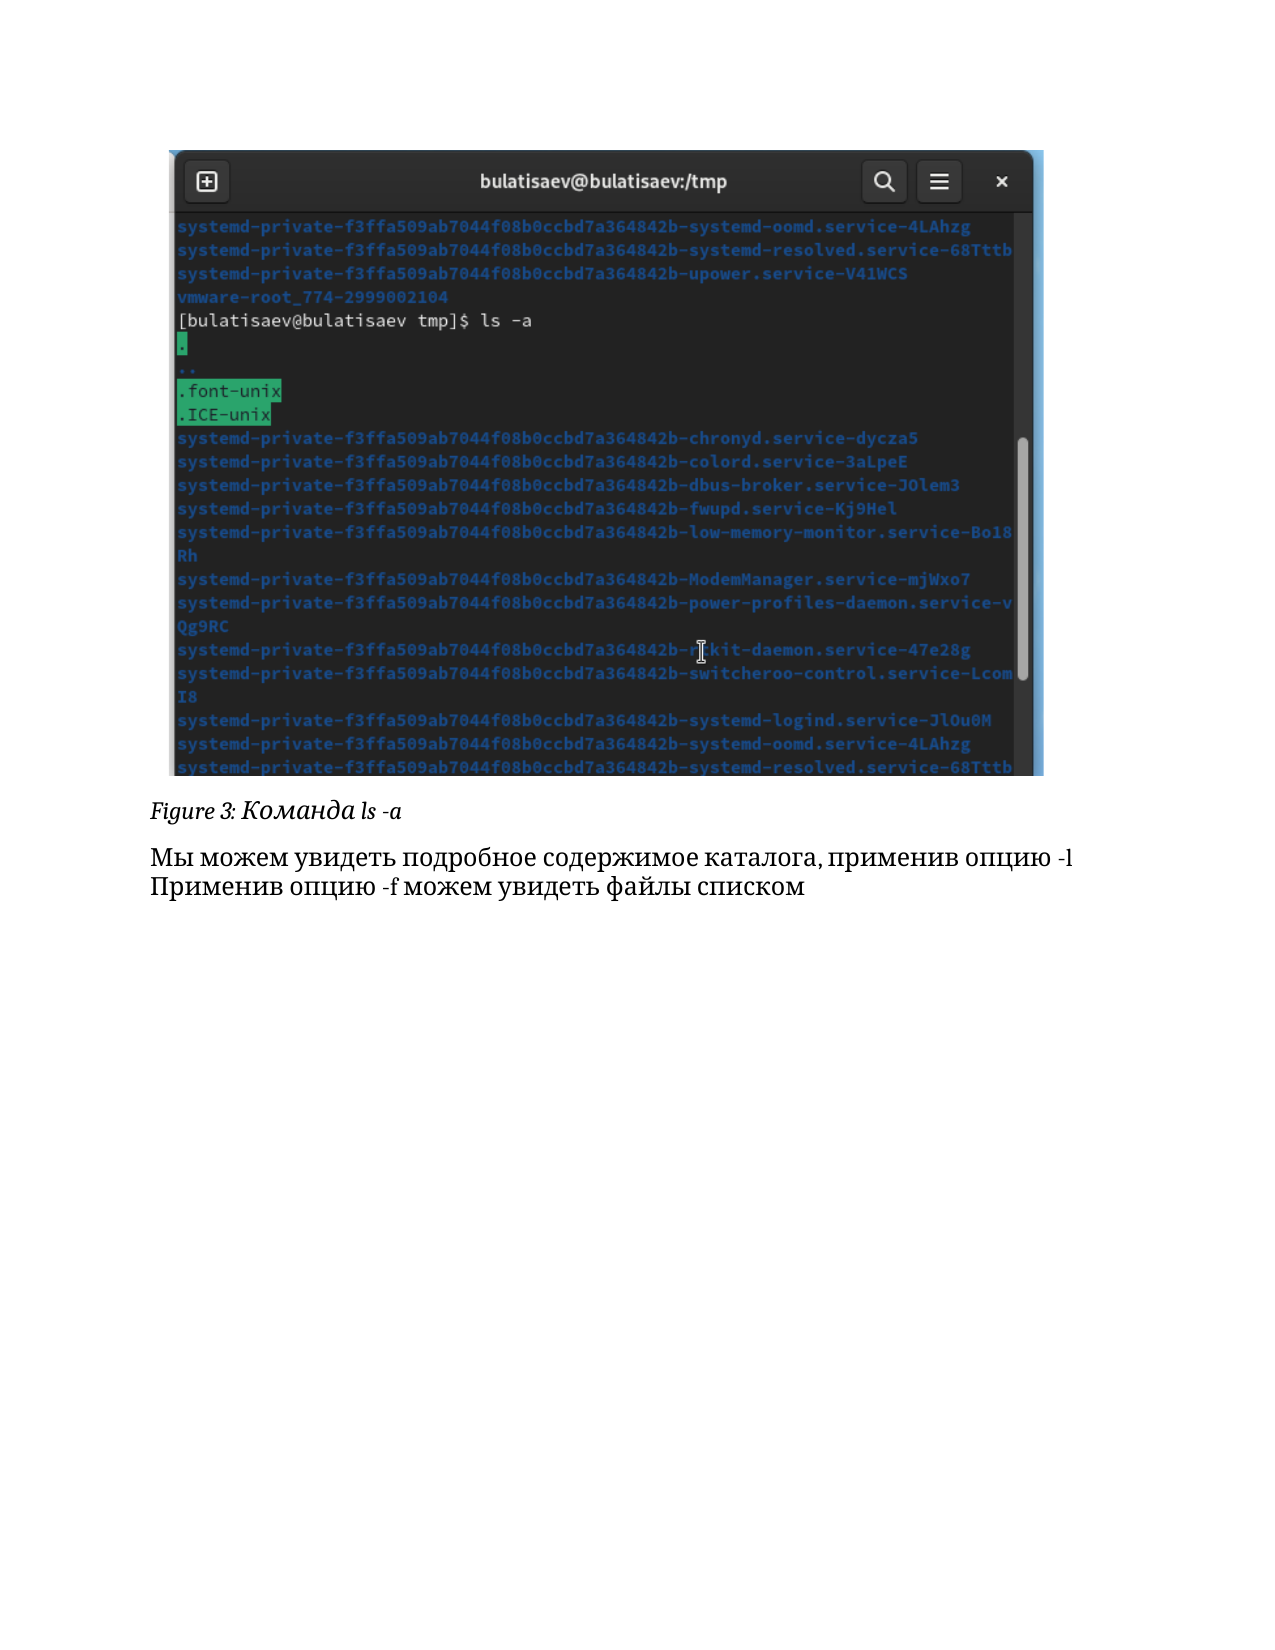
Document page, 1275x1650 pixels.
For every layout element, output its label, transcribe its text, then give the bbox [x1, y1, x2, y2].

text Мы можем увидеть подробное содержимое каталога, применив опцию -l Применив опцию -f можем увидеть файлы списком [150, 844, 1125, 902]
picture [168, 150, 1044, 776]
text Figure 3: Команда ls -a [150, 797, 1125, 826]
